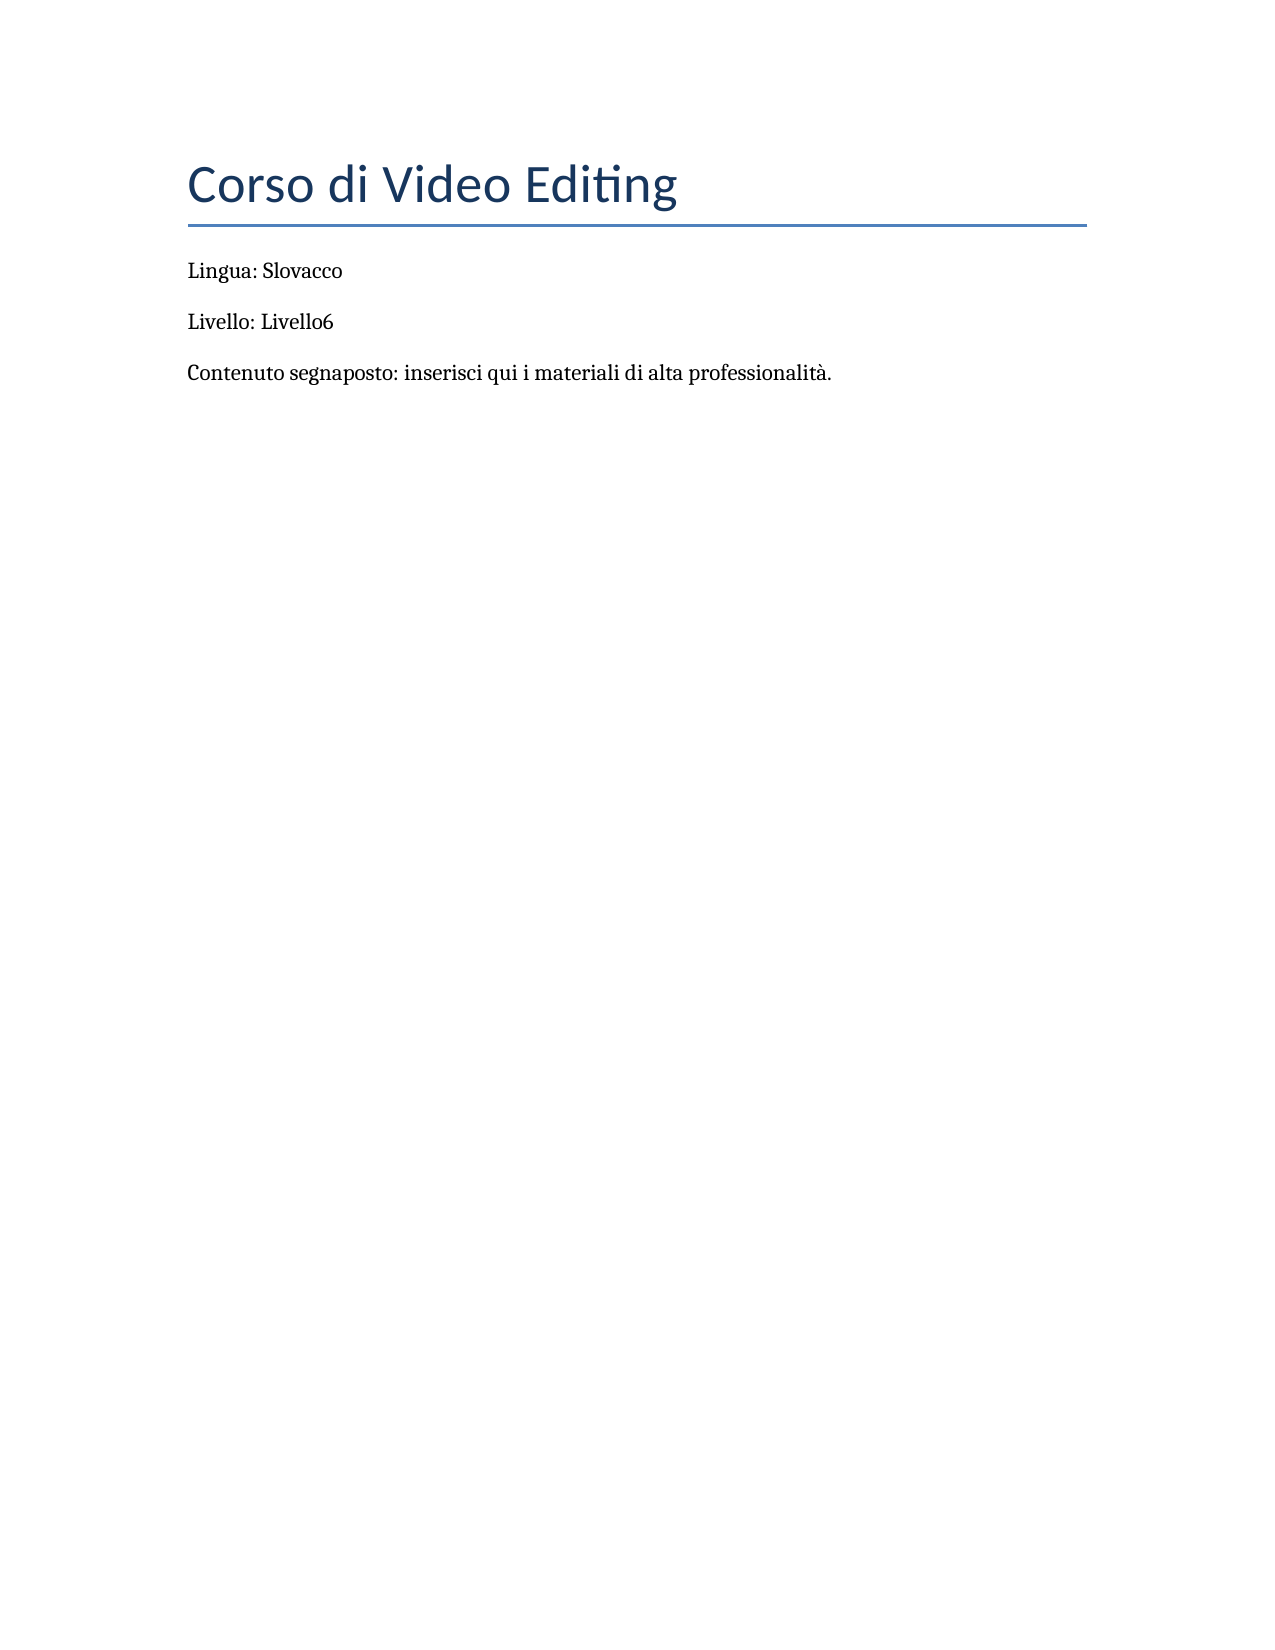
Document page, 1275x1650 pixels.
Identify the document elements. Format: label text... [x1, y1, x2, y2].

text Contenuto segnaposto: inserisci qui i materiali di alta professionalità. [187, 360, 1087, 386]
title Corso di Video Editing [187, 150, 1087, 227]
text Lingua: Slovacco [187, 258, 1087, 284]
text Livello: Livello6 [187, 309, 1087, 335]
